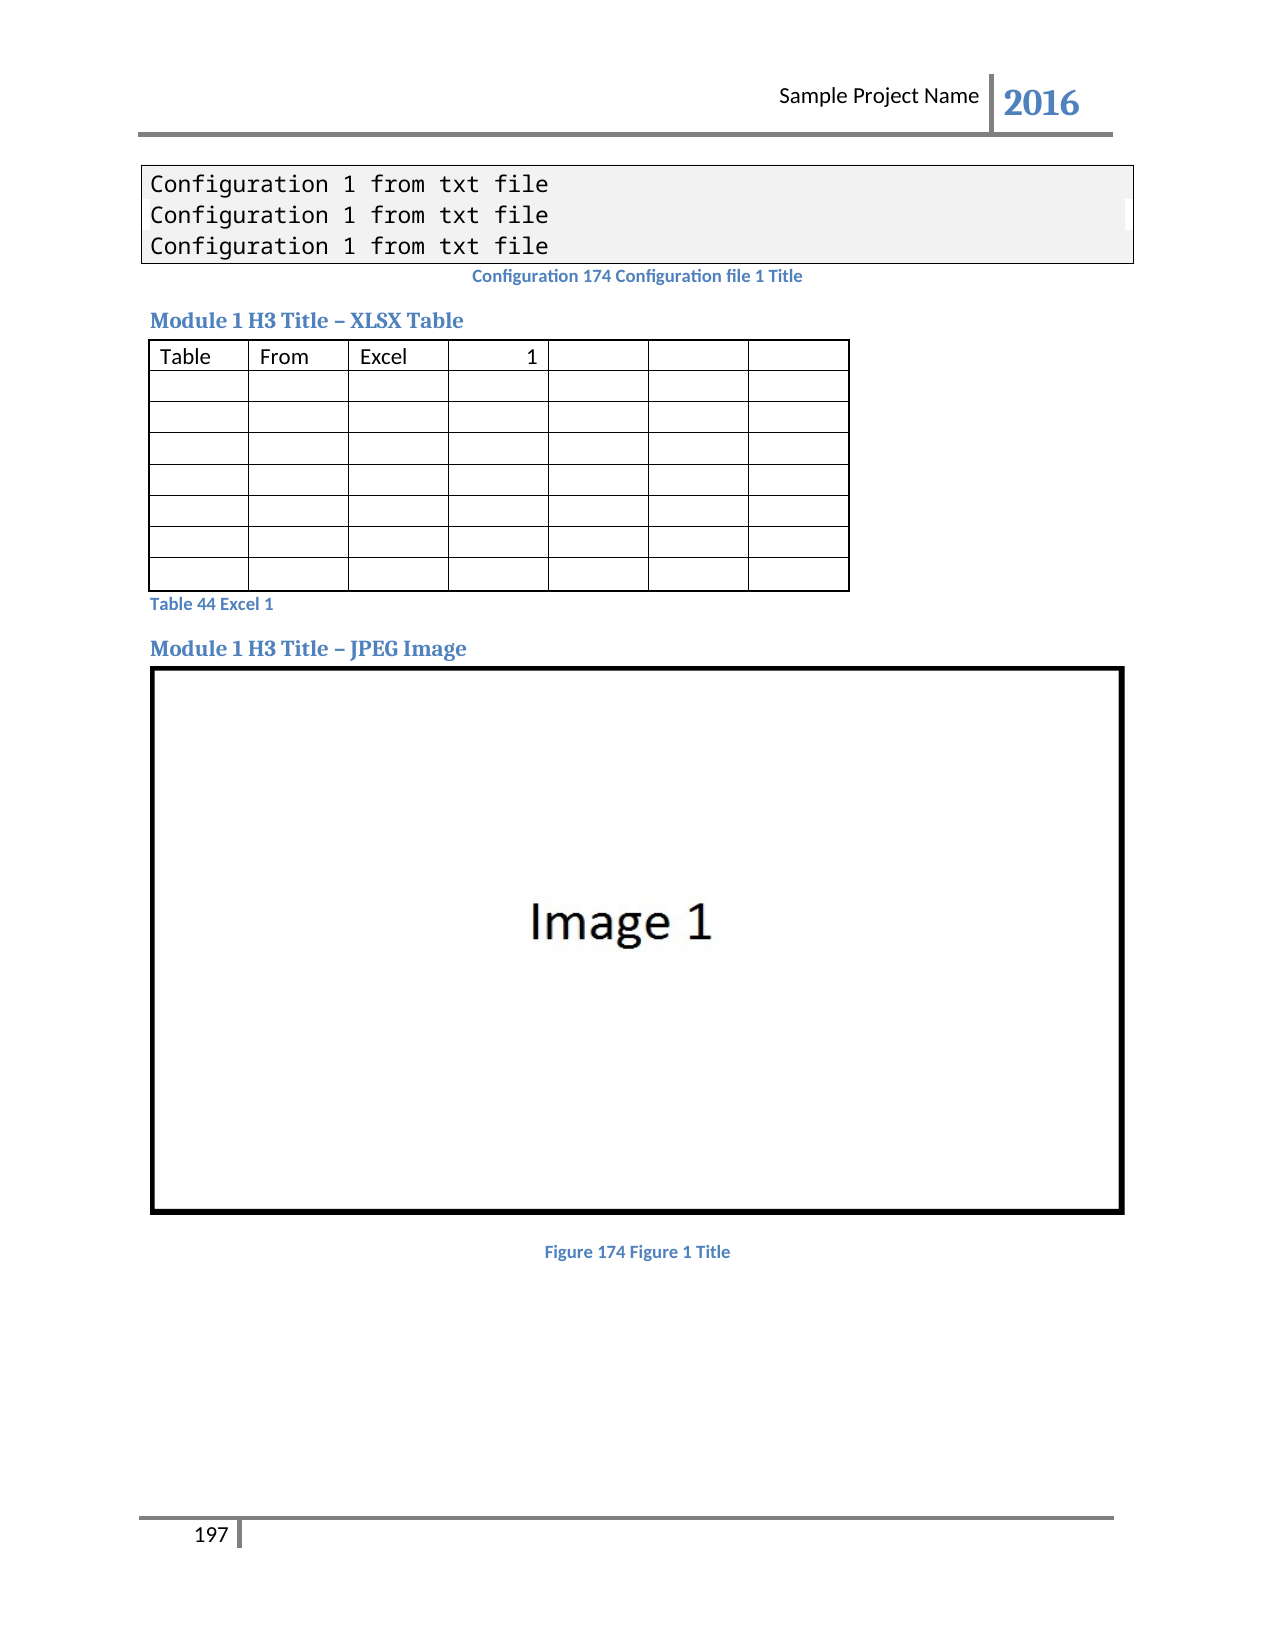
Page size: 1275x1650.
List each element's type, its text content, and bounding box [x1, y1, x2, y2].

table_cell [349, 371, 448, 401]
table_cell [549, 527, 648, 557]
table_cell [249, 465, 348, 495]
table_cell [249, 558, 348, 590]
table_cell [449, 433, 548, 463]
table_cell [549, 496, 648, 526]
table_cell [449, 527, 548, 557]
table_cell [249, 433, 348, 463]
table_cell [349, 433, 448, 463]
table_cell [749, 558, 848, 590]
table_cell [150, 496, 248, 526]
text Configuration 1 from txt file [142, 227, 1133, 263]
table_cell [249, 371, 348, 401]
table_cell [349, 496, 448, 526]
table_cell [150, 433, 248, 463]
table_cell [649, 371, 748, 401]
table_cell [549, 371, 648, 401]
text Configuration 1 from txt file [150, 199, 1125, 227]
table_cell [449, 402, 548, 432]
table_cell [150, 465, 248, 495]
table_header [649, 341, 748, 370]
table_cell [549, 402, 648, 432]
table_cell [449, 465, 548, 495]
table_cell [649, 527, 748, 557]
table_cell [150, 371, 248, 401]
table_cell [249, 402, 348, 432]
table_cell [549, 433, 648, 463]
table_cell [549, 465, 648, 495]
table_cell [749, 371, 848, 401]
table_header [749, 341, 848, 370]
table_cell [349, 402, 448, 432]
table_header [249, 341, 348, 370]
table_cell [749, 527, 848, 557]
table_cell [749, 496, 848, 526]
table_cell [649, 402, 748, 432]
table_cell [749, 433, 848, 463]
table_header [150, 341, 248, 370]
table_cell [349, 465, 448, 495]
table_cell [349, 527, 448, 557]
subtitle Module 1 H3 Title – XLSX Table [150, 308, 1125, 335]
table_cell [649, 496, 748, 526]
picture [150, 666, 1125, 1215]
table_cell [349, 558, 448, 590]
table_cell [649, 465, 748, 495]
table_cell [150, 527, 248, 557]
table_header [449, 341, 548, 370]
subtitle Module 1 H3 Title – JPEG Image [150, 636, 1125, 662]
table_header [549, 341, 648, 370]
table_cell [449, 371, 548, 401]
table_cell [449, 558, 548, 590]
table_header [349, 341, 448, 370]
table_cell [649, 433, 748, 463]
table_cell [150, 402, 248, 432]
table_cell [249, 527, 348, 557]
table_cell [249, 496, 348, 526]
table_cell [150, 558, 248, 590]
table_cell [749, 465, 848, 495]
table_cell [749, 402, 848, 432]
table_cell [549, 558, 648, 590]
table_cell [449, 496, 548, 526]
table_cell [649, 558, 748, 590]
text Configuration 1 from txt file [142, 166, 1133, 199]
